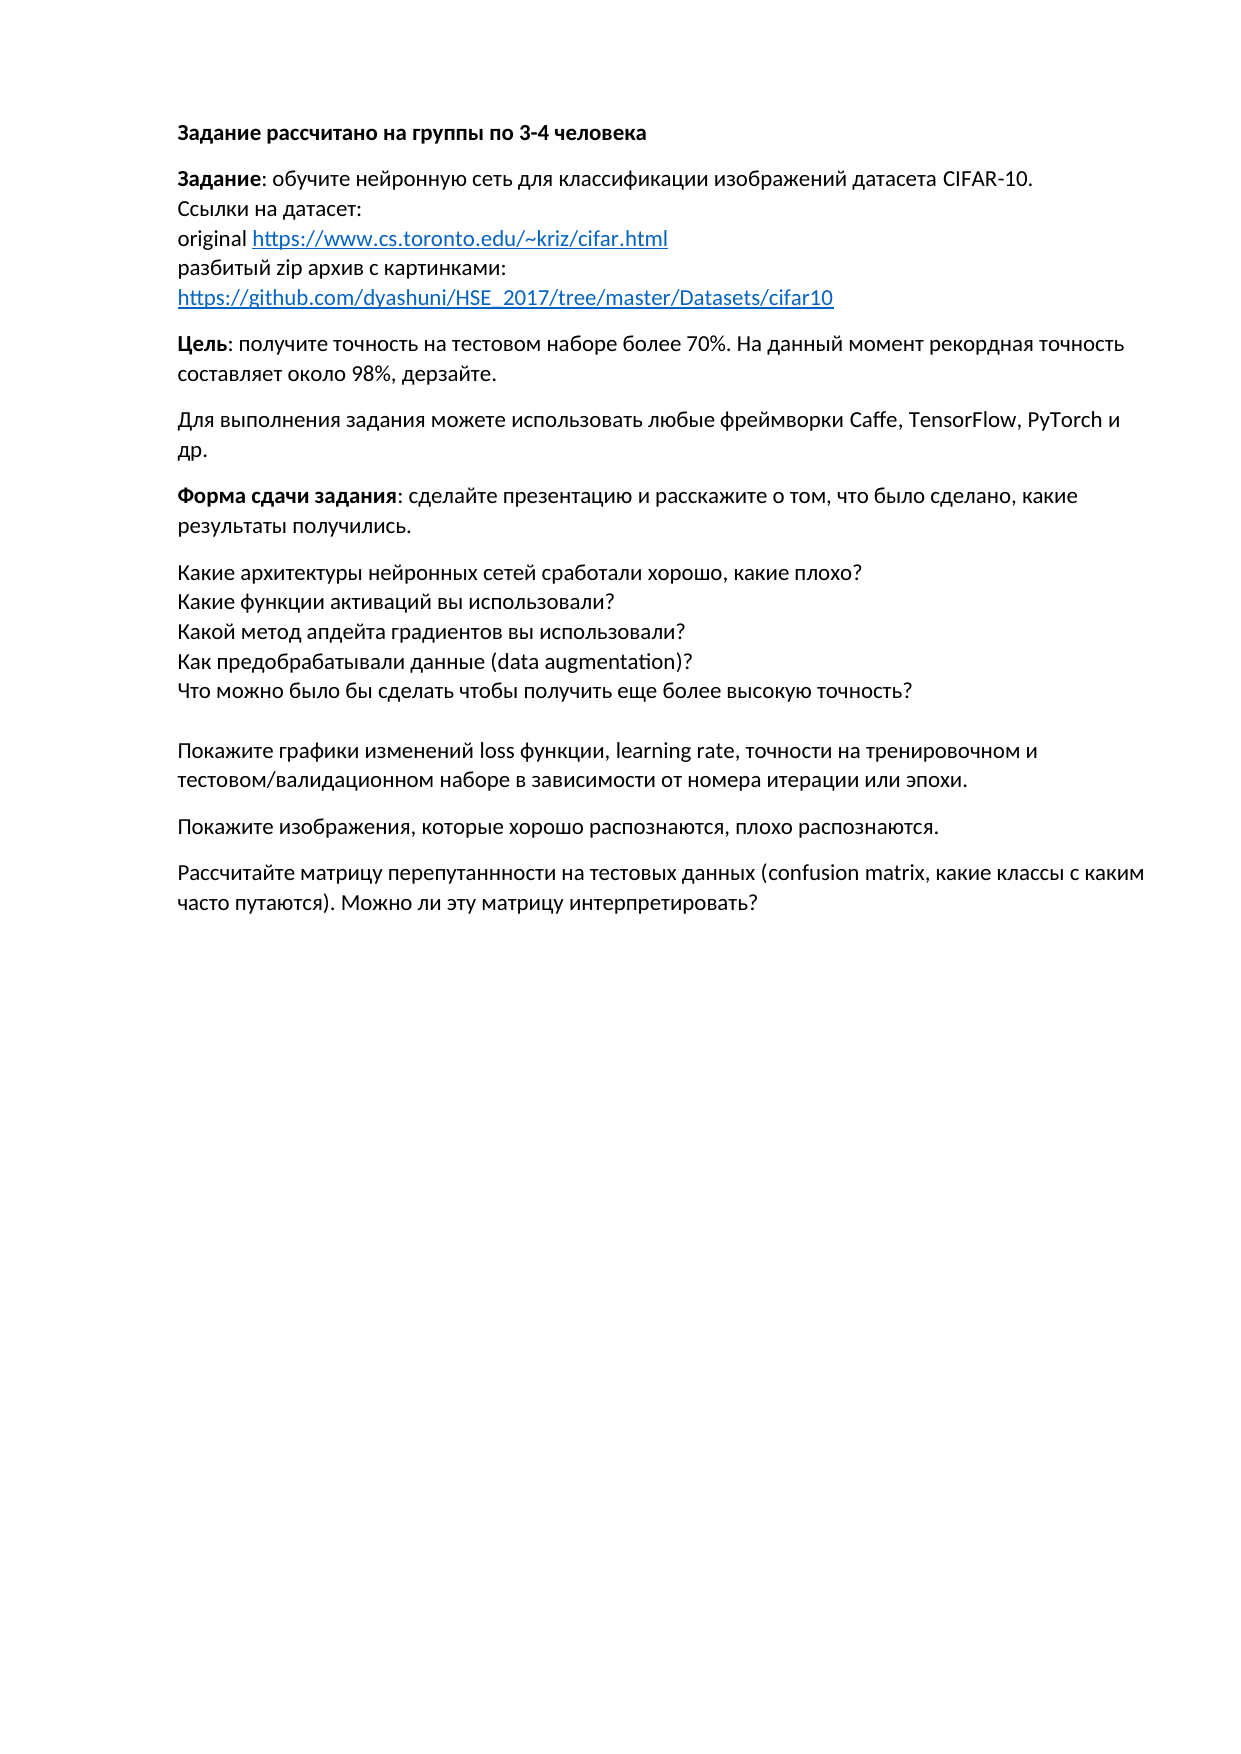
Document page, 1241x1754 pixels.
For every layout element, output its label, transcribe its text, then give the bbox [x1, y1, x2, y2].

text Рассчитайте матрицу перепутаннности на тестовых данных (confusion matrix, какие классы с каким часто путаются). Можно ли эту матрицу интерпретировать? [177, 858, 1152, 916]
text Покажите изображения, которые хорошо распознаются, плохо распознаются. [177, 812, 1152, 840]
text Форма сдачи задания: сделайте презентацию и расскажите о том, что было сделано, какие результаты получились. [177, 482, 1152, 539]
text Задание рассчитано на группы по 3-4 человека [177, 118, 1152, 146]
text Цель: получите точность на тестовом наборе более 70%. На данный момент рекордная точность составляет около 98%, дерзайте. [177, 329, 1152, 387]
text Задание: обучите нейронную сеть для классификации изображений датасета CIFAR-10. Ссылки на датасет: original https://www.cs.toronto.edu/~kriz/cifar.html разбитый zip архив с картинками: https://github.com/dyashuni/HSE_2017/tree/master/Datasets/cifar10 [177, 164, 1152, 311]
text Для выполнения задания можете использовать любые фреймворки Caffe, TensorFlow, PyTorch и др. [177, 406, 1152, 463]
text Какие архитектуры нейронных сетей сработали хорошо, какие плохо? Какие функции активаций вы использовали? Какой метод апдейта градиентов вы использовали? Как предобрабатывали данные (data augmentation)? Что можно было бы сделать чтобы получить еще более высокую точность? Покажите графики изменений loss функции, learning rate, точности на тренировочном и тестовом/валидационном наборе в зависимости от номера итерации или эпохи. [177, 558, 1152, 793]
